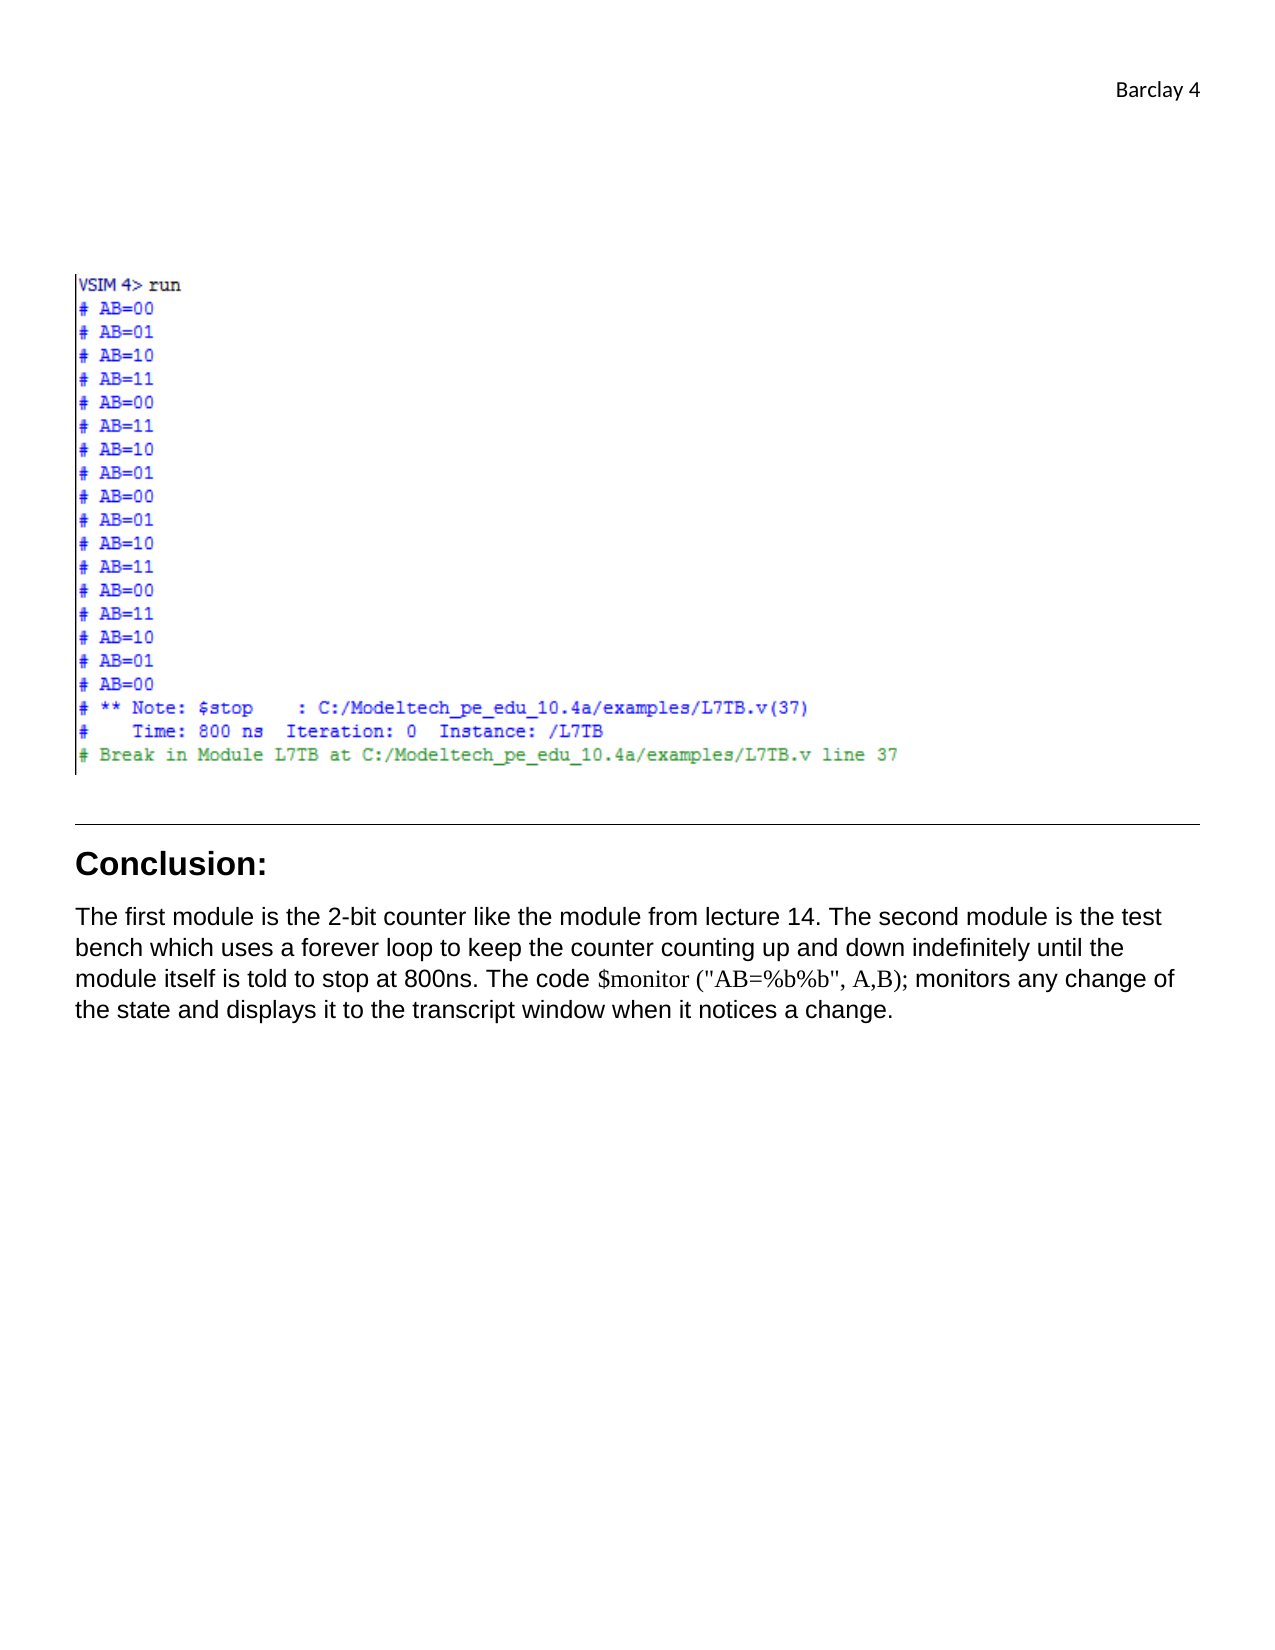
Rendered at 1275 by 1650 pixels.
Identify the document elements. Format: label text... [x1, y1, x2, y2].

text The first module is the 2-bit counter like the module from lecture 14. The second module is the test bench which uses a forever loop to keep the counter counting up and down indefinitely until the module itself is told to stop at 800ns. The code $monitor ("AB=%b%b", A,B); monitors any change of the state and displays it to the transcript window when it notices a change. [75, 902, 1200, 1024]
picture [75, 274, 922, 775]
text Conclusion: [75, 844, 1200, 882]
